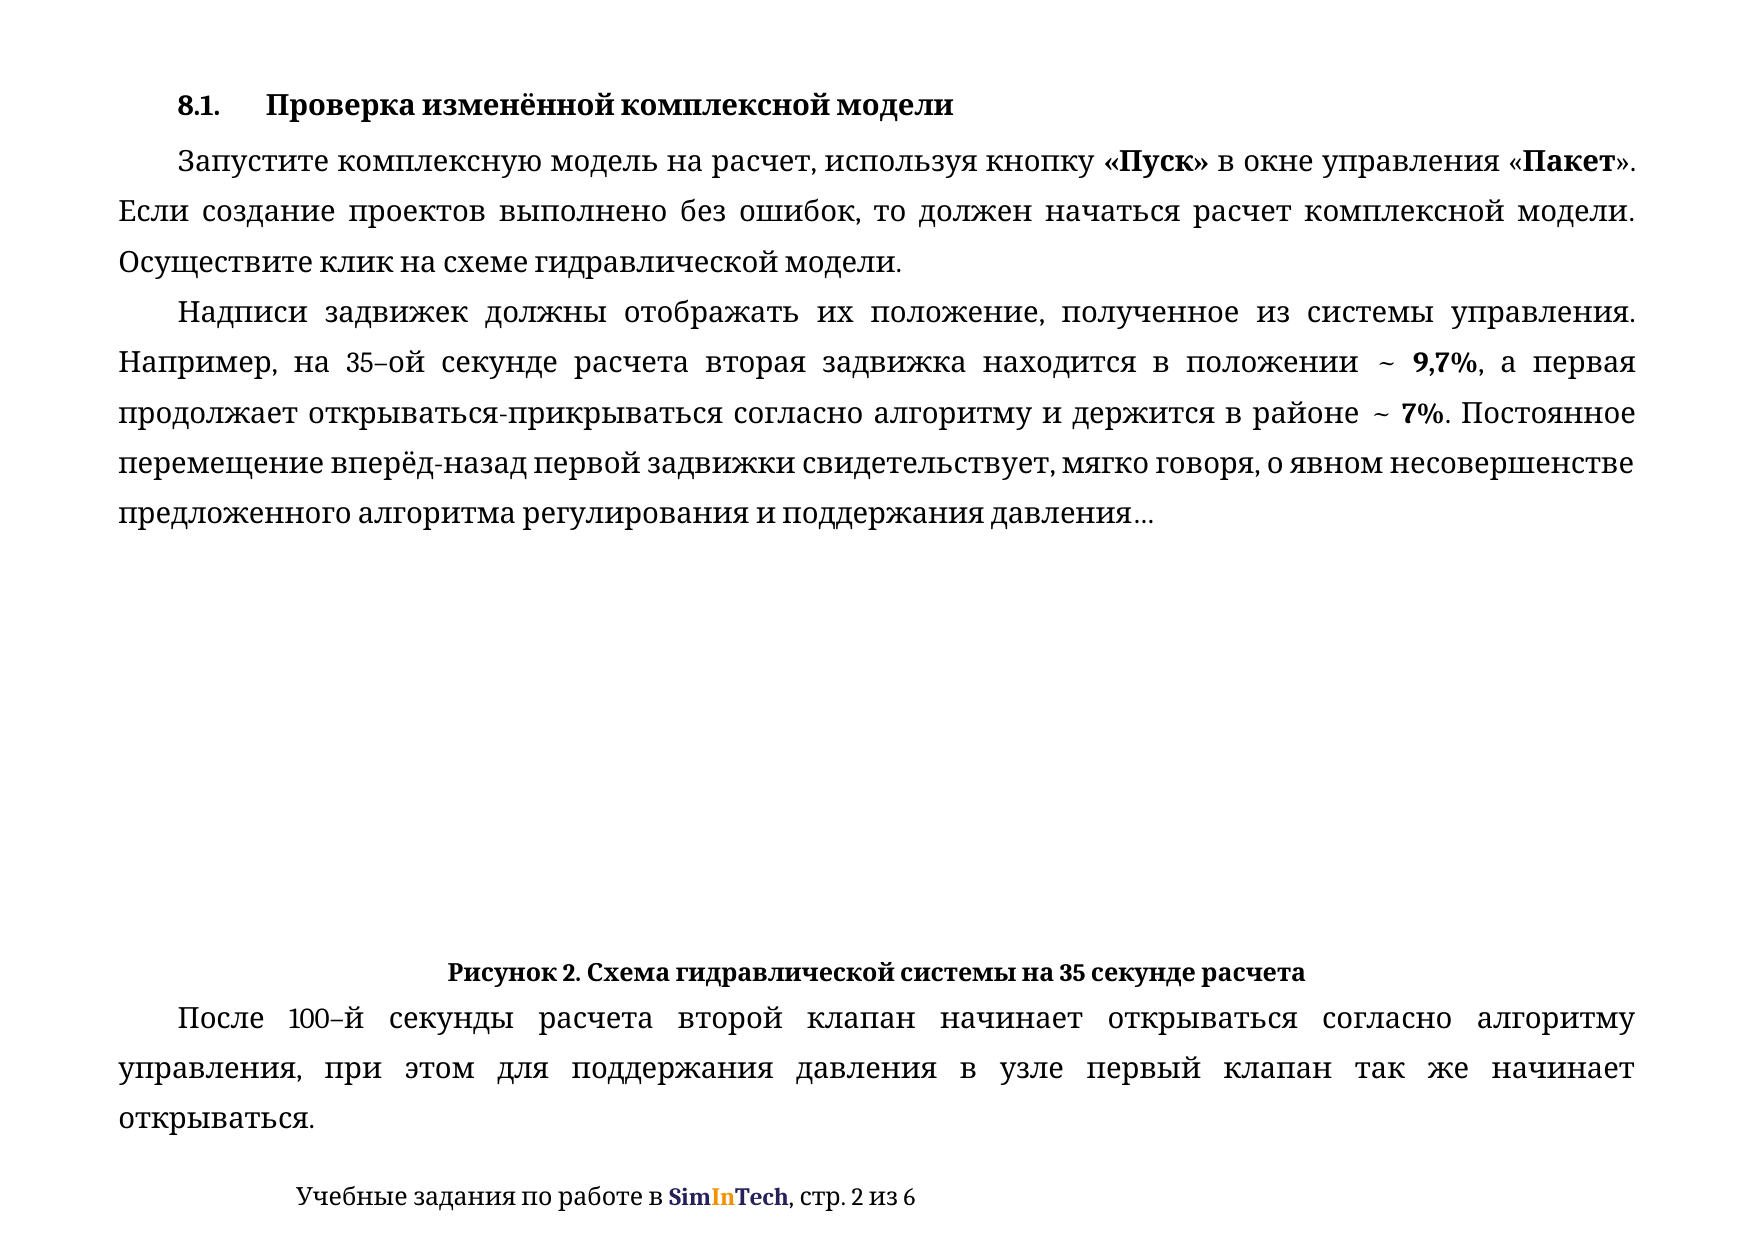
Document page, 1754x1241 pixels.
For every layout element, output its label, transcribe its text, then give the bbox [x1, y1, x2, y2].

text Запустите комплексную модель на расчет, используя кнопку «Пуск» в окне управления «Пакет». Если создание проектов выполнено без ошибок, то должен начаться расчет комплексной модели. Осуществите клик на схеме гидравлической модели. [118, 145, 1636, 279]
text После 100–й секунды расчета второй клапан начинает открываться согласно алгоритму управления, при этом для поддержания давления в узле первый клапан так же начинает открываться. [118, 1002, 1636, 1136]
subtitle Проверка изменённой комплексной модели [177, 89, 1636, 122]
text Надписи задвижек должны отображать их положение, полученное из системы управления. Например, на 35–ой секунде расчета вторая задвижка находится в положении ~ 9,7%, а первая продолжает открываться-прикрываться согласно алгоритму и держится в районе ~ 7%. Постоянное перемещение вперёд-назад первой задвижки свидетельствует, мягко говоря, о явном несовершенстве предложенного алгоритма регулирования и поддержания давления… [118, 296, 1636, 531]
